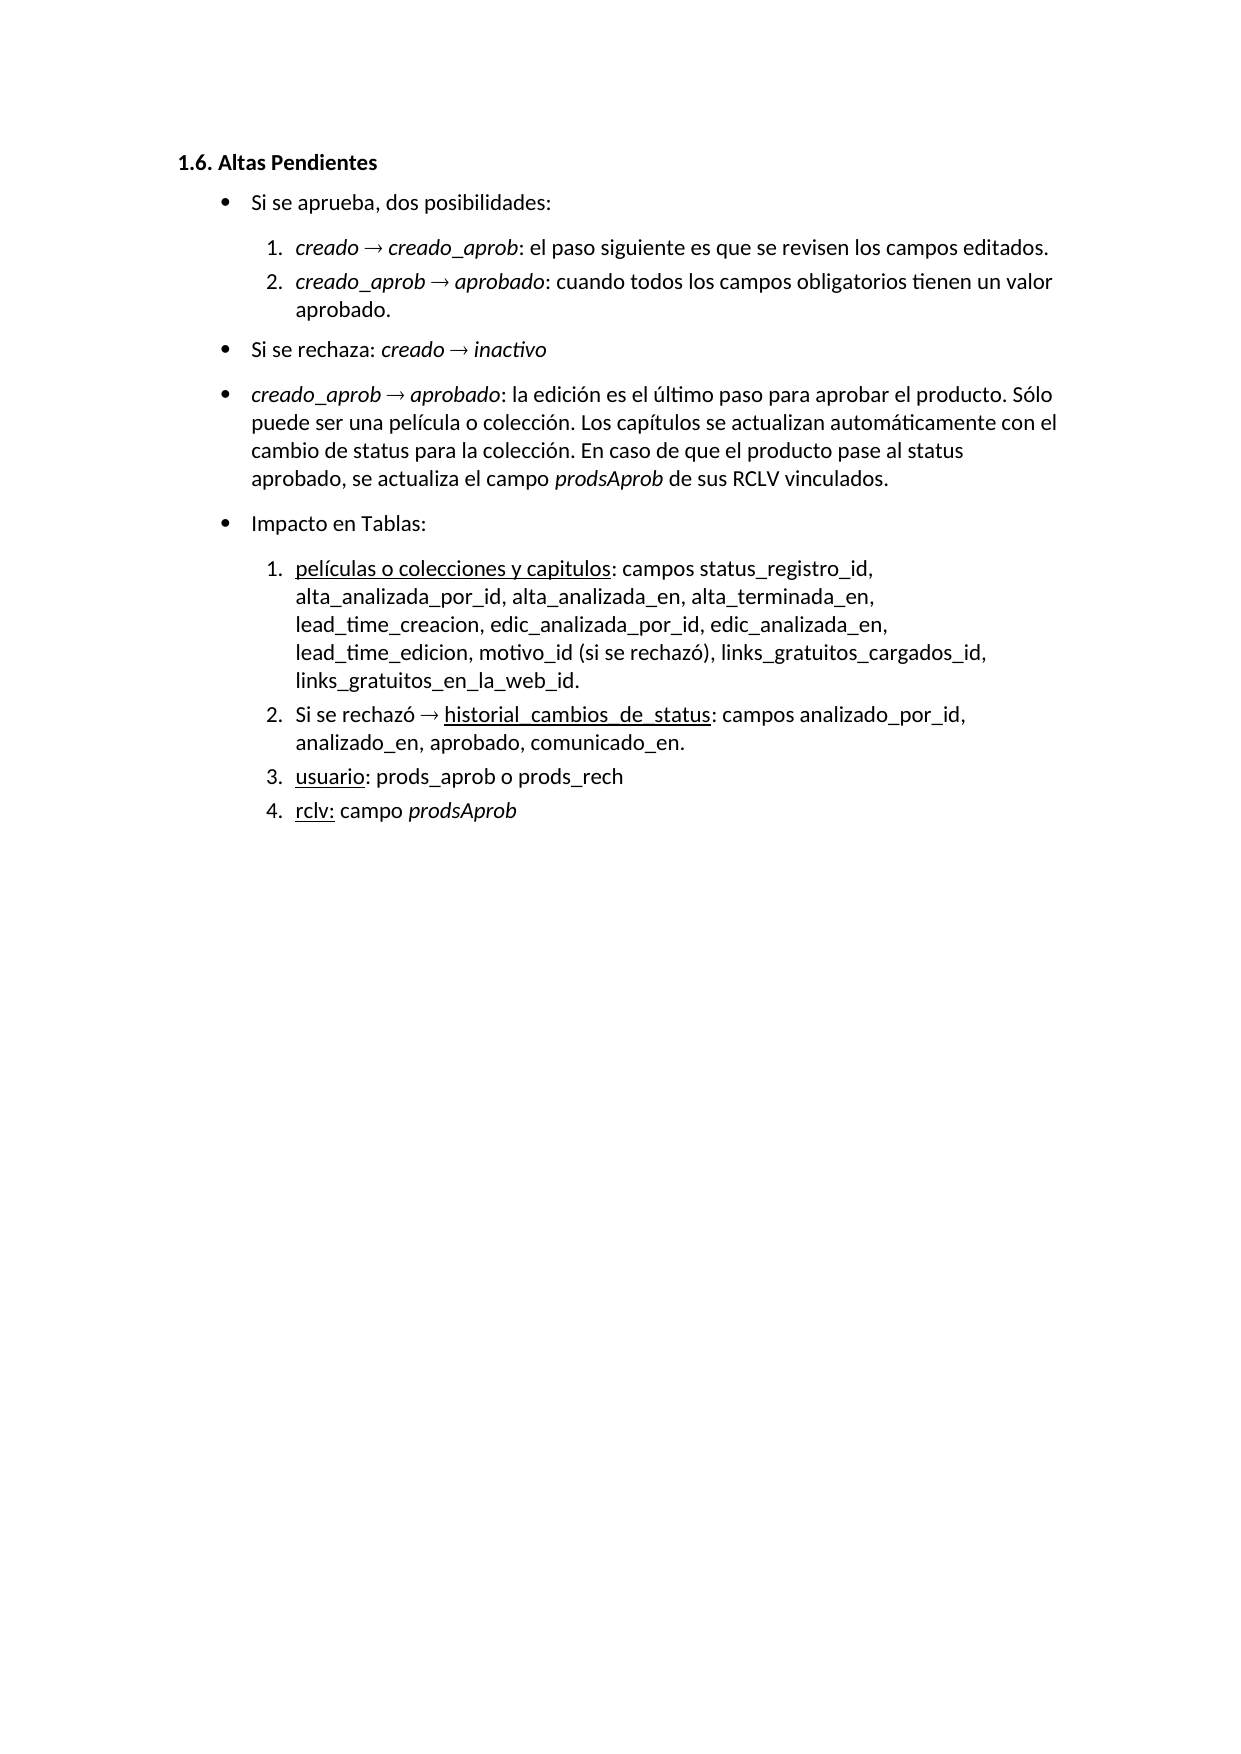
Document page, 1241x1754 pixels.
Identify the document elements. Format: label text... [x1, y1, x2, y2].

subtitle Altas Pendientes [177, 148, 1063, 176]
text Si se rechaza: creado inactivo [221, 336, 1063, 364]
text Si se rechazó historial_cambios_de_status: campos analizado_por_id, analizado_en, aprobado, comunicado_en. [266, 700, 1063, 756]
text creado creado_aprob: el paso siguiente es que se revisen los campos editados. [266, 233, 1063, 261]
text películas o colecciones y capitulos: campos status_registro_id, alta_analizada_por_id, alta_analizada_en, alta_terminada_en, lead_time_creacion, edic_analizada_por_id, edic_analizada_en, lead_time_edicion, motivo_id (si se rechazó), links_gratuitos_cargados_id, links_gratuitos_en_la_web_id. [266, 554, 1063, 694]
text creado_aprob aprobado: cuando todos los campos obligatorios tienen un valor aprobado. [266, 267, 1063, 323]
text Impacto en Tablas: [221, 509, 1063, 537]
text Si se aprueba, dos posibilidades: [221, 188, 1063, 216]
text usuario: prods_aprob o prods_rech [266, 762, 1063, 790]
text creado_aprob aprobado: la edición es el último paso para aprobar el producto. Sólo puede ser una película o colección. Los capítulos se actualizan automáticamente con el cambio de status para la colección. En caso de que el producto pase al status aprobado, se actualiza el campo prodsAprob de sus RCLV vinculados. [221, 380, 1063, 492]
text rclv: campo prodsAprob [266, 797, 1063, 825]
